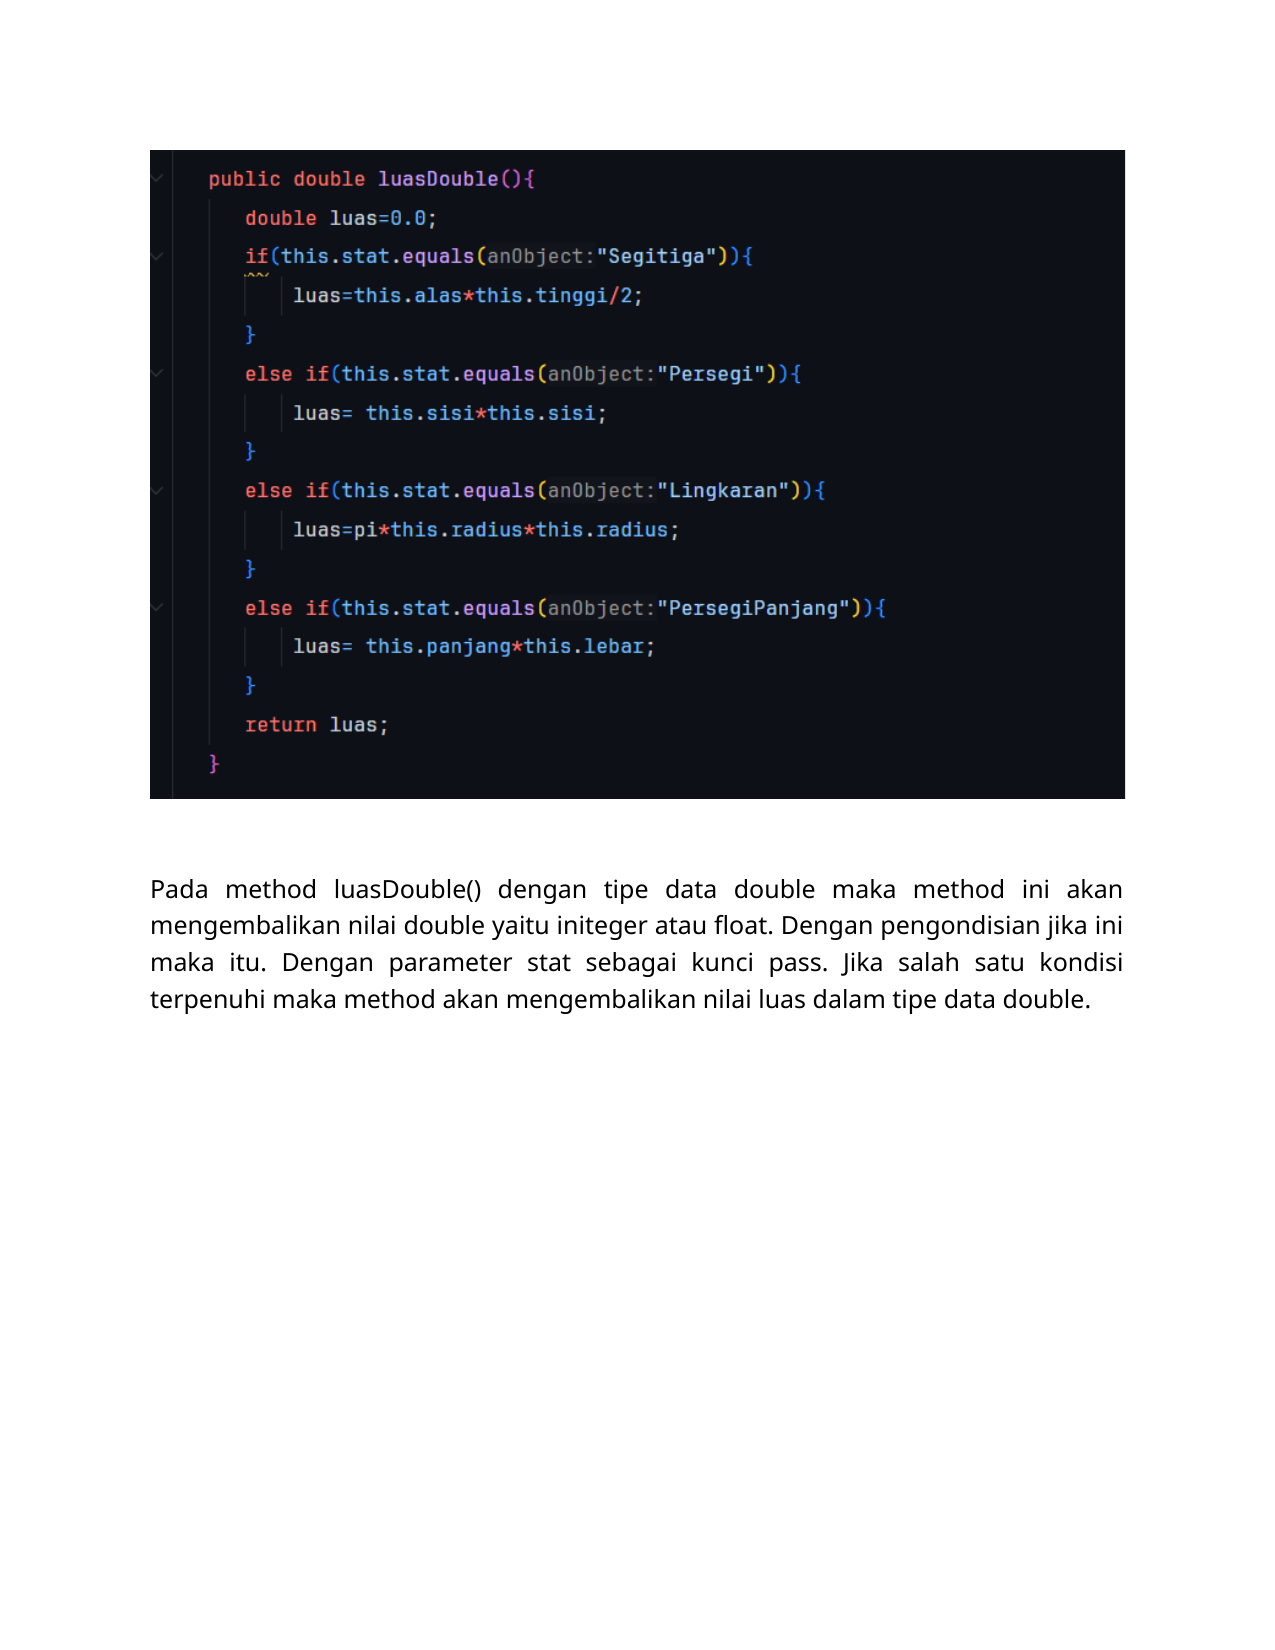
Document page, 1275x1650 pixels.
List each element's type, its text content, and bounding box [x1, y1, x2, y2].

picture [150, 150, 1125, 799]
text Pada method luasDouble() dengan tipe data double maka method ini akan mengembalikan nilai double yaitu initeger atau float. Dengan pengondisian jika ini maka itu. Dengan parameter stat sebagai kunci pass. Jika salah satu kondisi terpenuhi maka method akan mengembalikan nilai luas dalam tipe data double. [150, 871, 1125, 1016]
